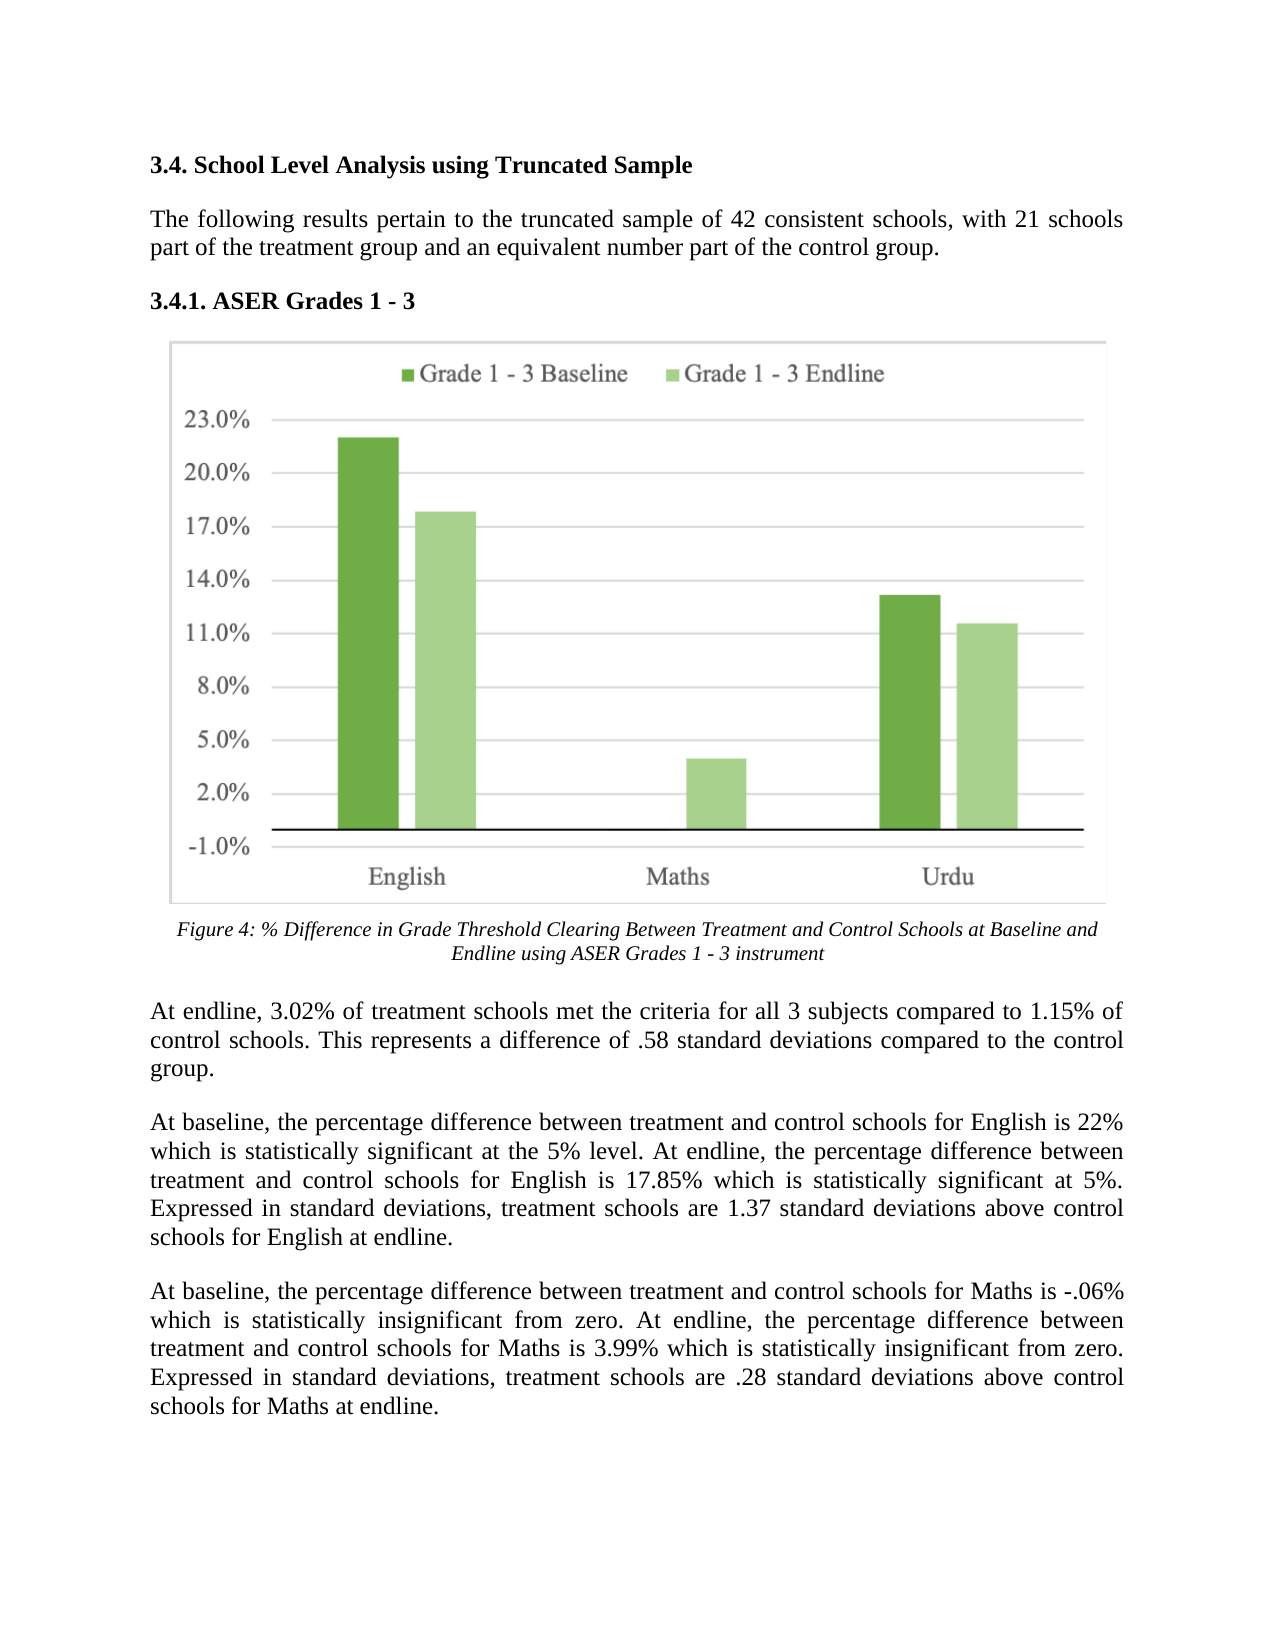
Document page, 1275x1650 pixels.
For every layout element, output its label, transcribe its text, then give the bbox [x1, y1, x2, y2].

text 3.4. School Level Analysis using Truncated Sample [150, 150, 1125, 179]
picture [168, 340, 1107, 904]
text At endline, 3.02% of treatment schools met the criteria for all 3 subjects compared to 1.15% of control schools. This represents a difference of .58 standard deviations compared to the control group. [150, 996, 1125, 1082]
text 3.4.1. ASER Grades 1 - 3 [150, 286, 1125, 315]
text At baseline, the percentage difference between treatment and control schools for English is 22% which is statistically significant at the 5% level. At endline, the percentage difference between treatment and control schools for English is 17.85% which is statistically significant at 5%. Expressed in standard deviations, treatment schools are 1.37 standard deviations above control schools for English at endline. [150, 1107, 1125, 1251]
text Figure 4: % Difference in Grade Threshold Clearing Between Treatment and Control Schools at Baseline and Endline using ASER Grades 1 - 3 instrument [150, 917, 1125, 965]
text At baseline, the percentage difference between treatment and control schools for Maths is -.06% which is statistically insignificant from zero. At endline, the percentage difference between treatment and control schools for Maths is 3.99% which is statistically insignificant from zero. Expressed in standard deviations, treatment schools are .28 standard deviations above control schools for Maths at endline. [150, 1276, 1125, 1420]
